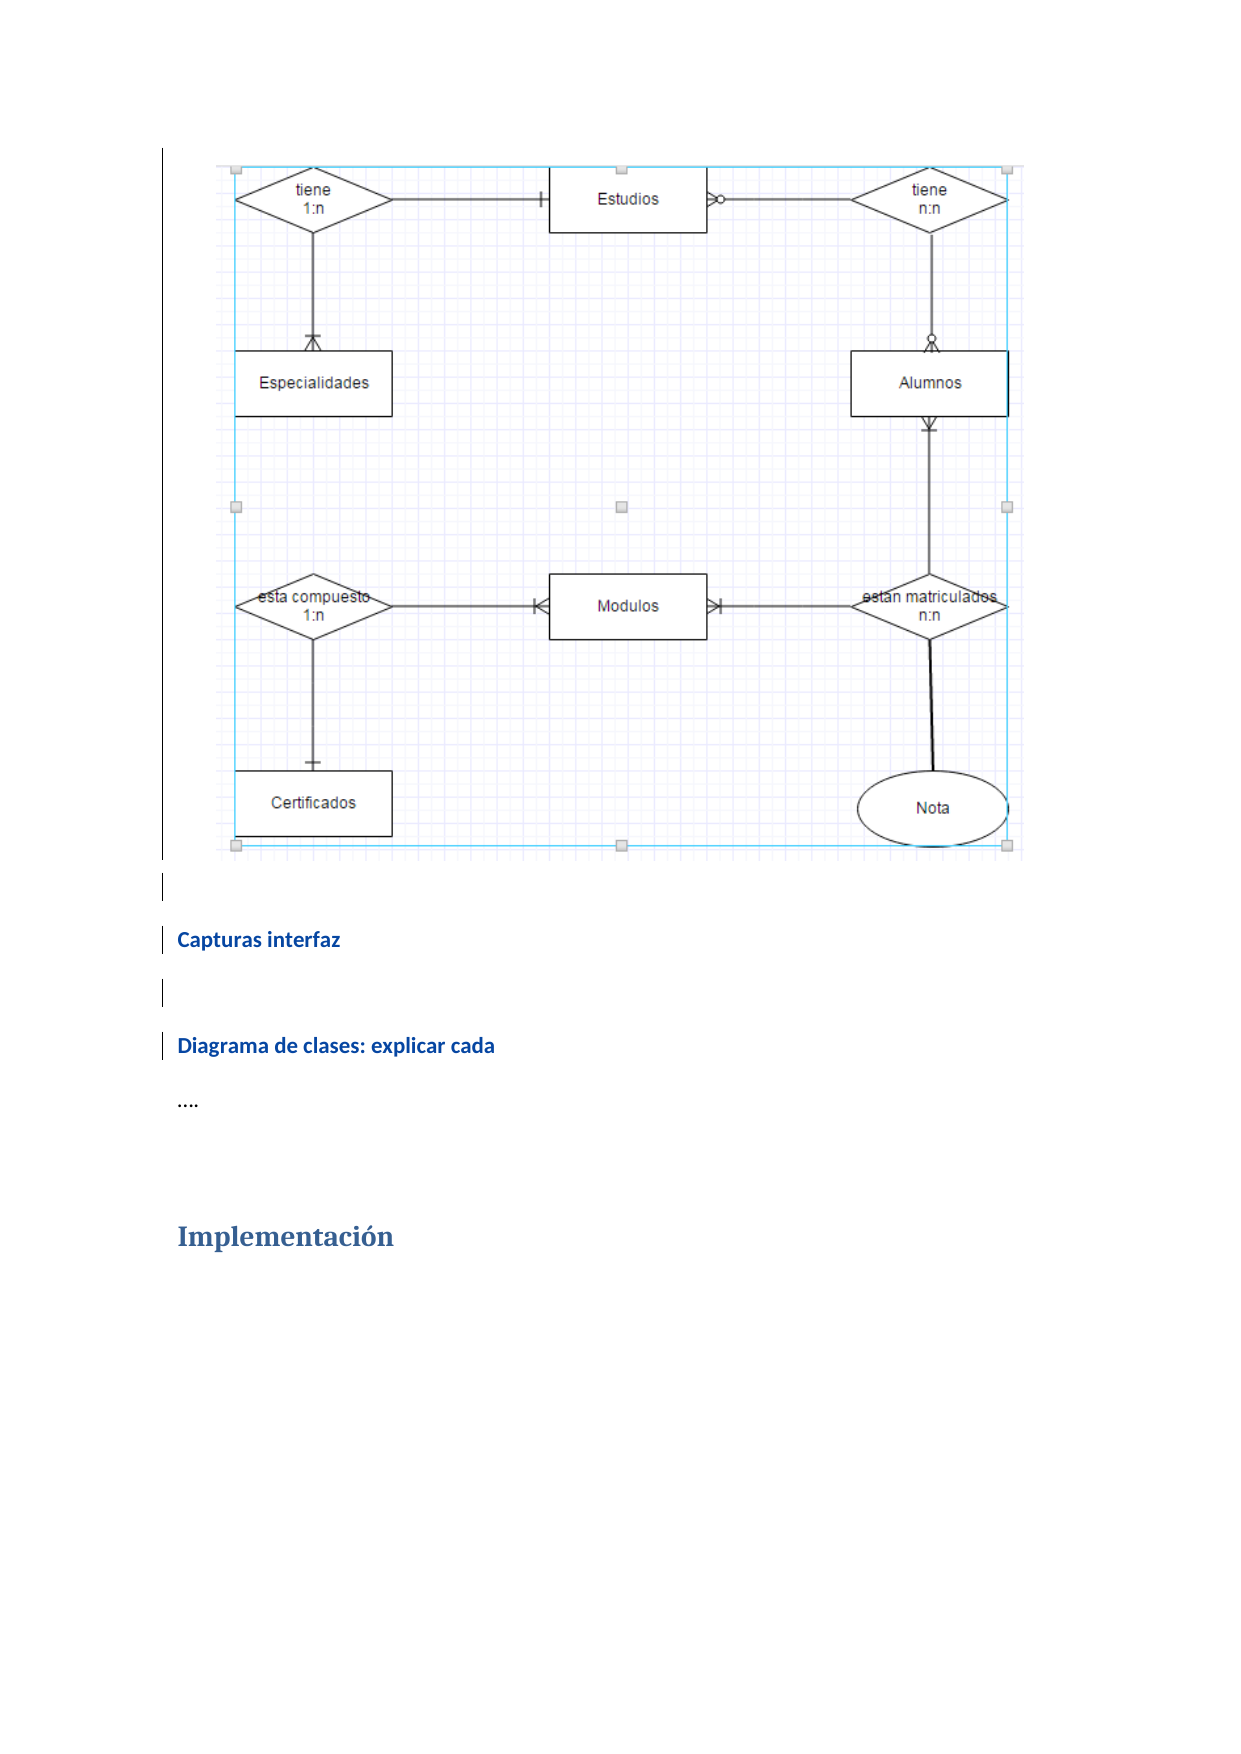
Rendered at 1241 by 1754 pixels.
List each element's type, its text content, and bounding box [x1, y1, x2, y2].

text Diagrama de clases: explicar cada [177, 1032, 1063, 1060]
text Capturas interfaz [177, 926, 1063, 954]
subtitle Implementación [177, 1220, 1063, 1253]
picture [216, 147, 1024, 861]
text …. [177, 1085, 1063, 1113]
